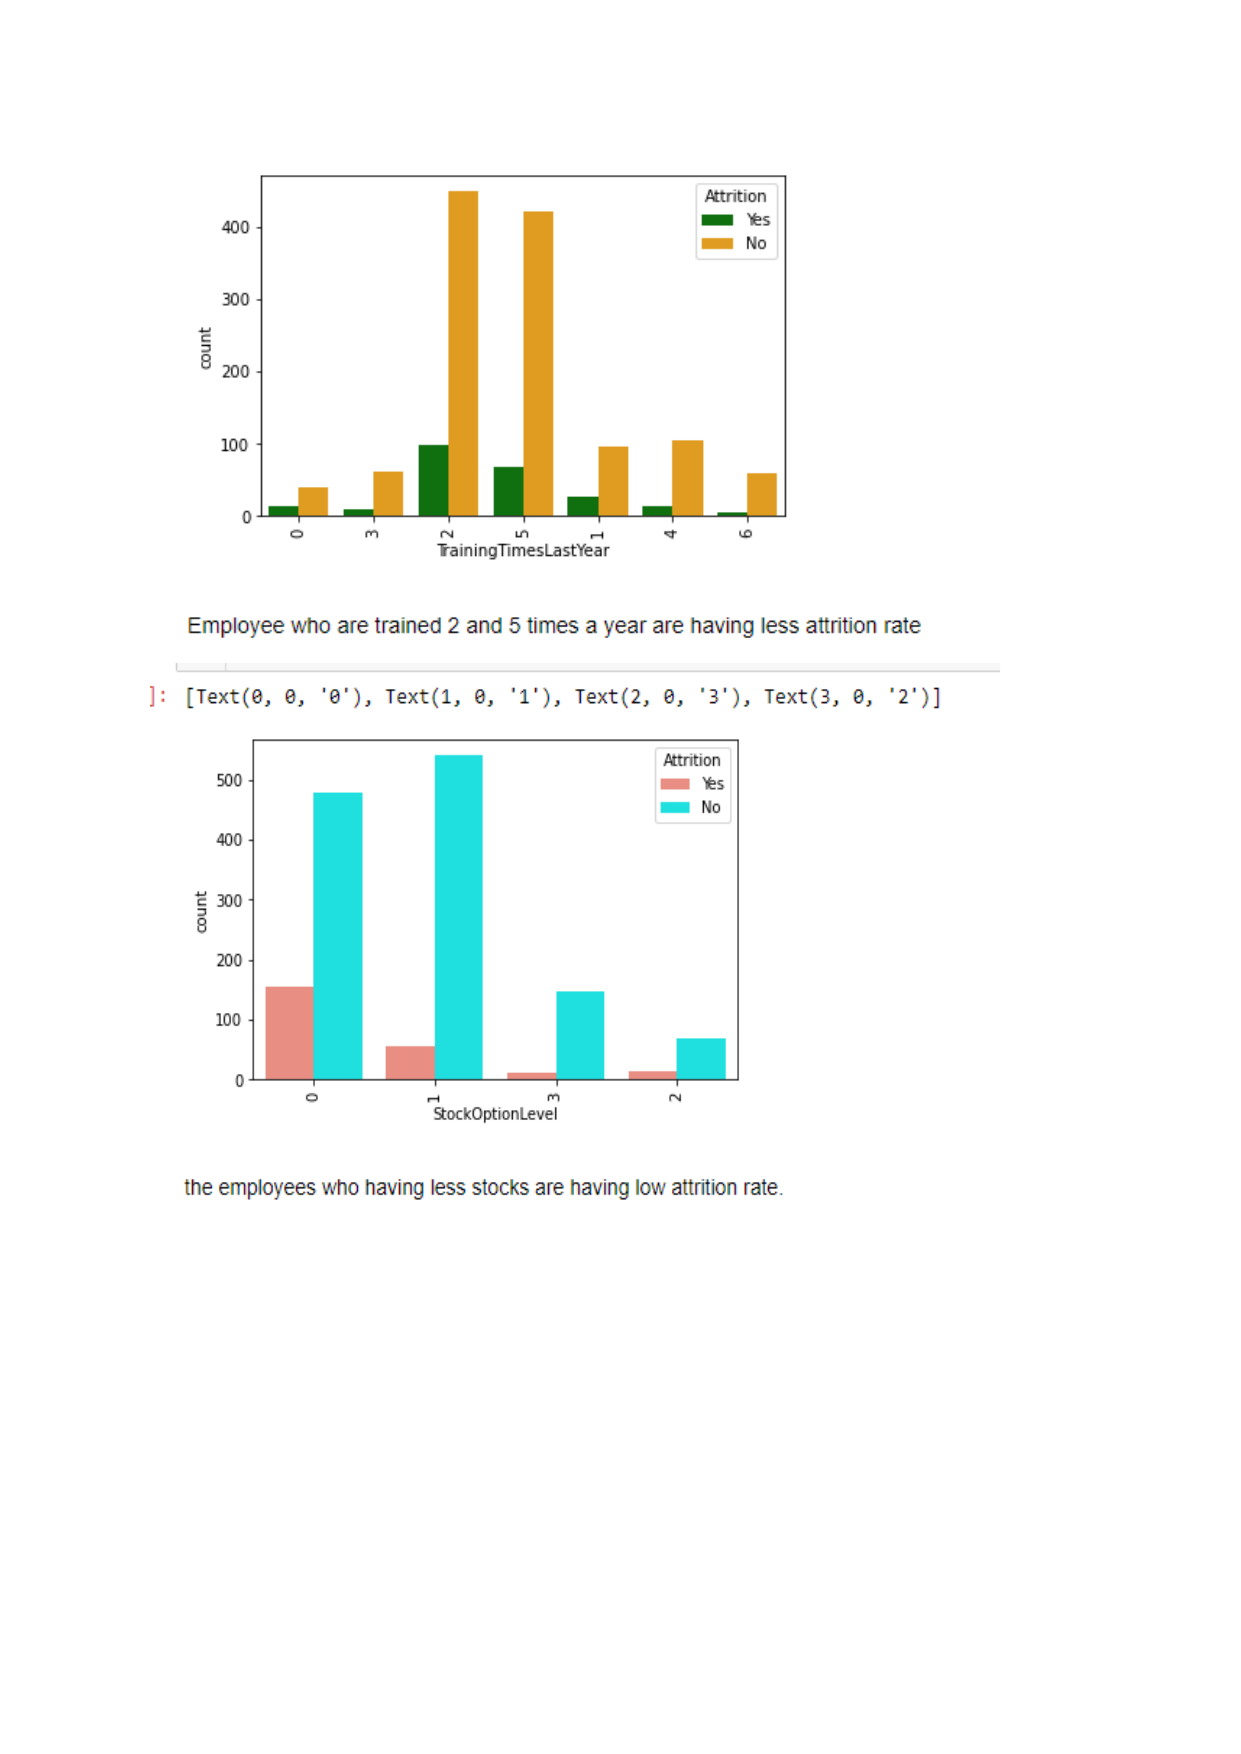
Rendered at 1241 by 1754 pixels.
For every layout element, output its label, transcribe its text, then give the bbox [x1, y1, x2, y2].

picture [150, 663, 1001, 1228]
picture [150, 150, 982, 660]
